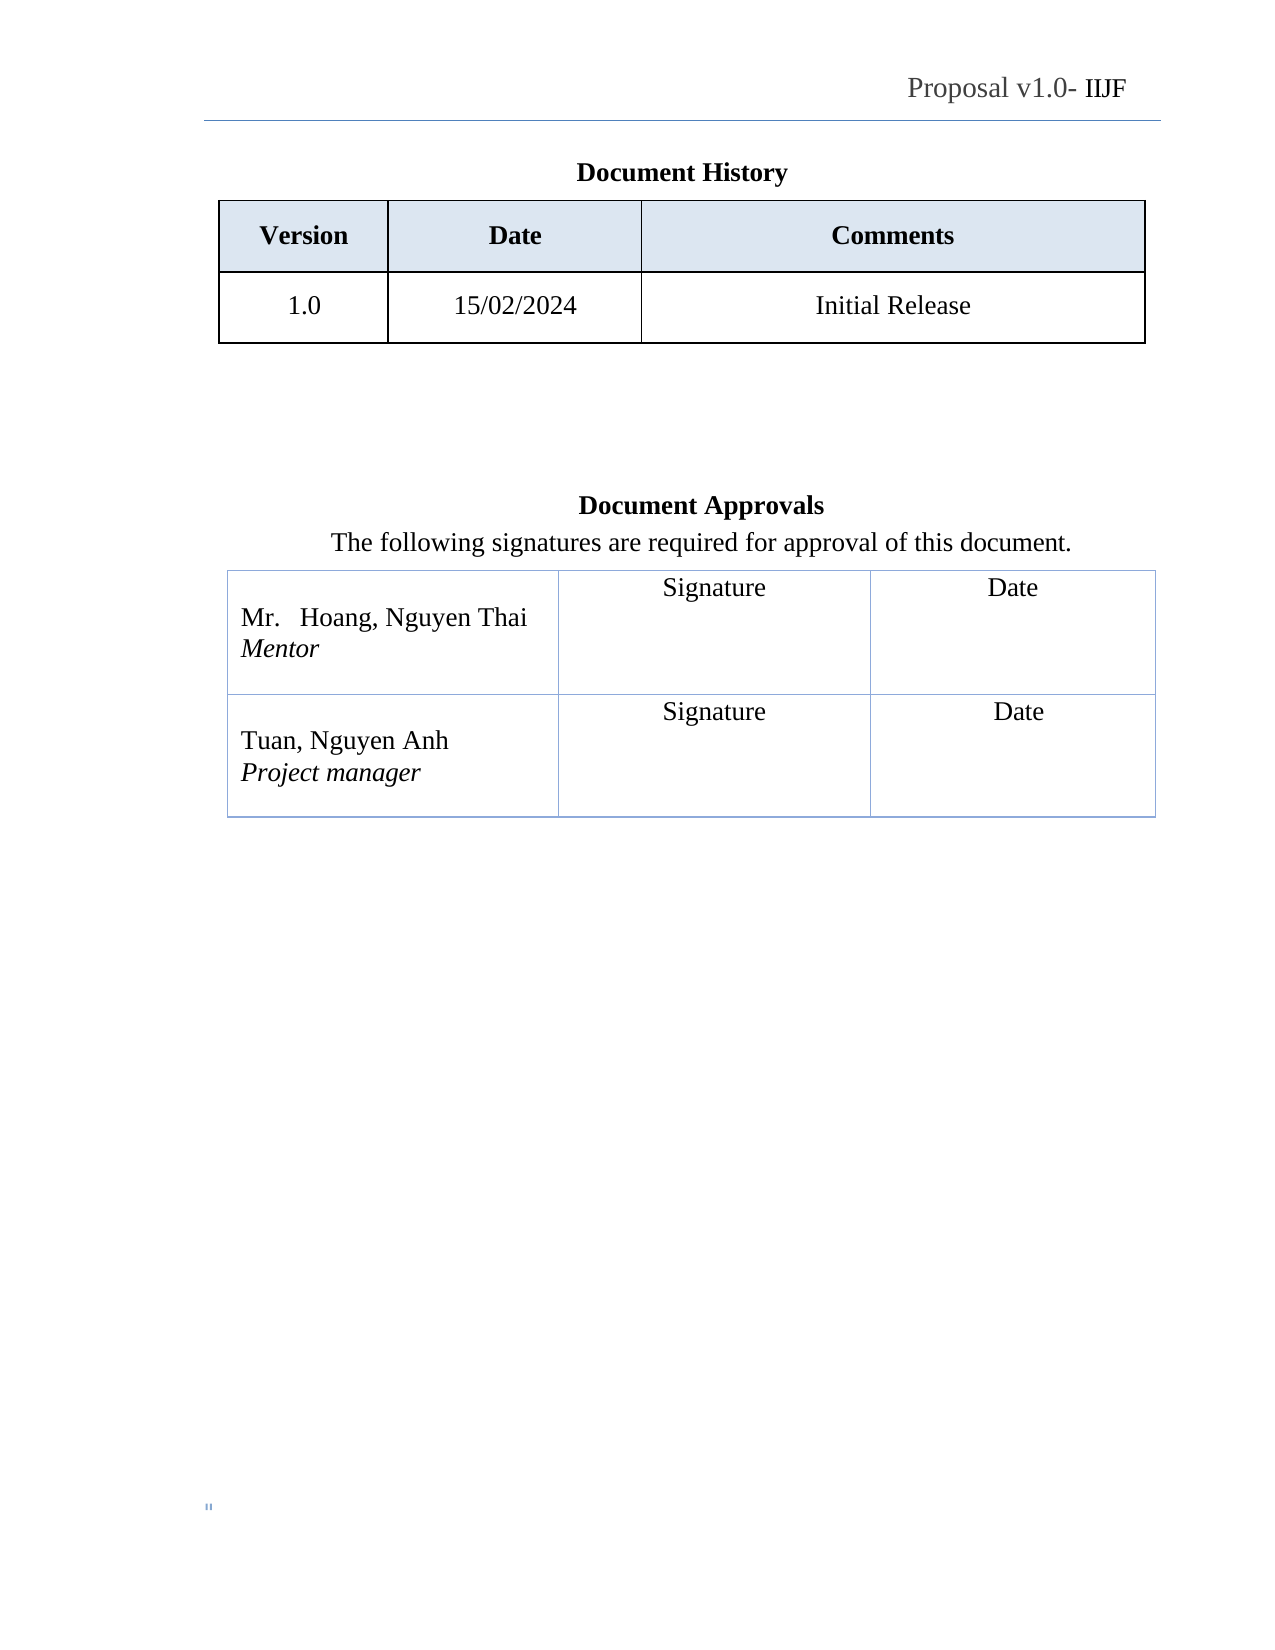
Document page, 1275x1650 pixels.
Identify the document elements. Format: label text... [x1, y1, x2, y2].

table_header Comments [642, 201, 1144, 271]
table_cell Initial Release [642, 273, 1144, 342]
text Document Approvals [207, 489, 1196, 520]
table_cell 15/02/2024 [389, 273, 641, 342]
text Document History [207, 156, 1158, 188]
table_header Date [871, 571, 1155, 694]
table_cell 1.0 [220, 273, 387, 342]
text The following signatures are required for approval of this document. [207, 526, 1196, 557]
table_cell Tuan, Nguyen Anh Project manager [228, 695, 558, 816]
table_header Signature [559, 571, 870, 694]
table_header Date [389, 201, 641, 271]
table_cell Signature [559, 695, 870, 816]
table_header Mr. Hoang, Nguyen Thai Mentor [228, 571, 558, 694]
table_cell Date [871, 695, 1155, 816]
table_header Version [220, 201, 387, 271]
